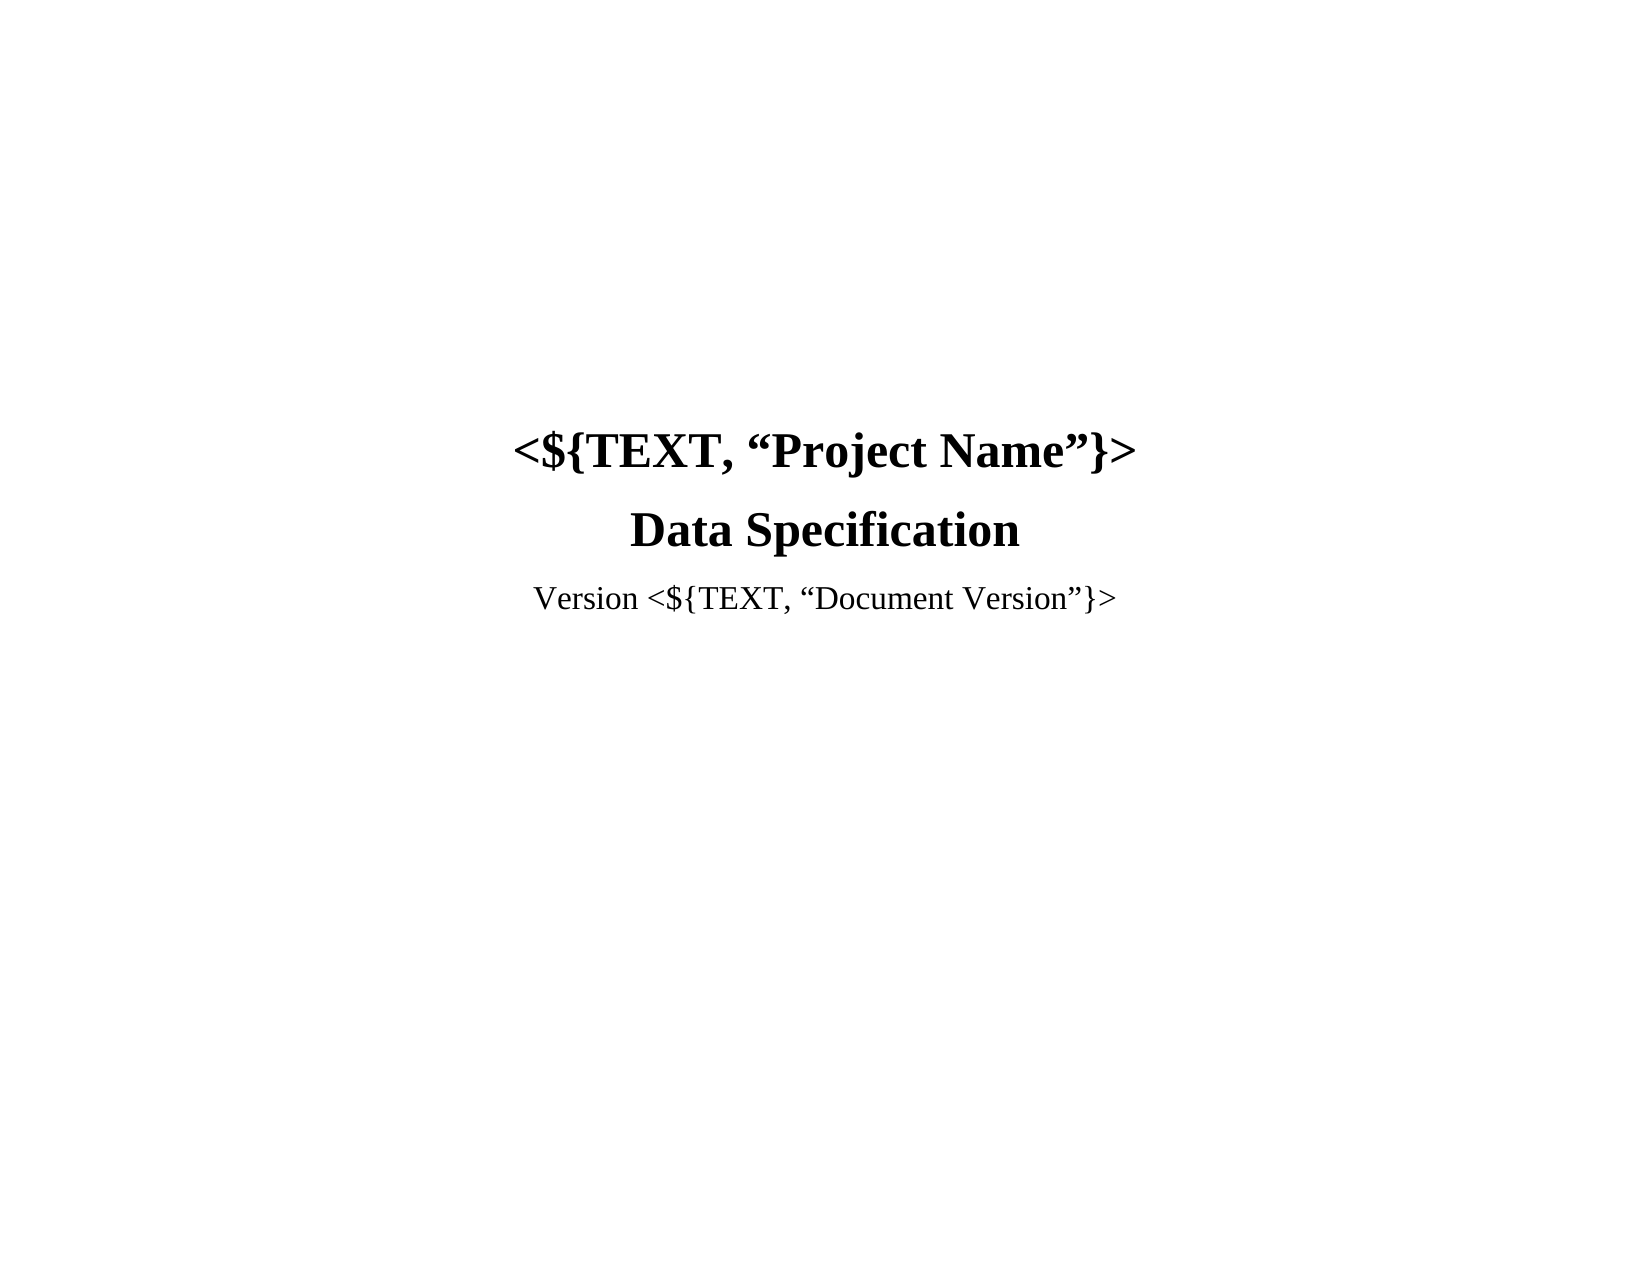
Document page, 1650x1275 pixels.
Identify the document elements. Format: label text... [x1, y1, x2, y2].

text Data Specification [150, 499, 1500, 557]
text Version <${TEXT, “Document Version”}> [150, 578, 1500, 616]
text <${TEXT, “Project Name”}> [150, 421, 1500, 478]
